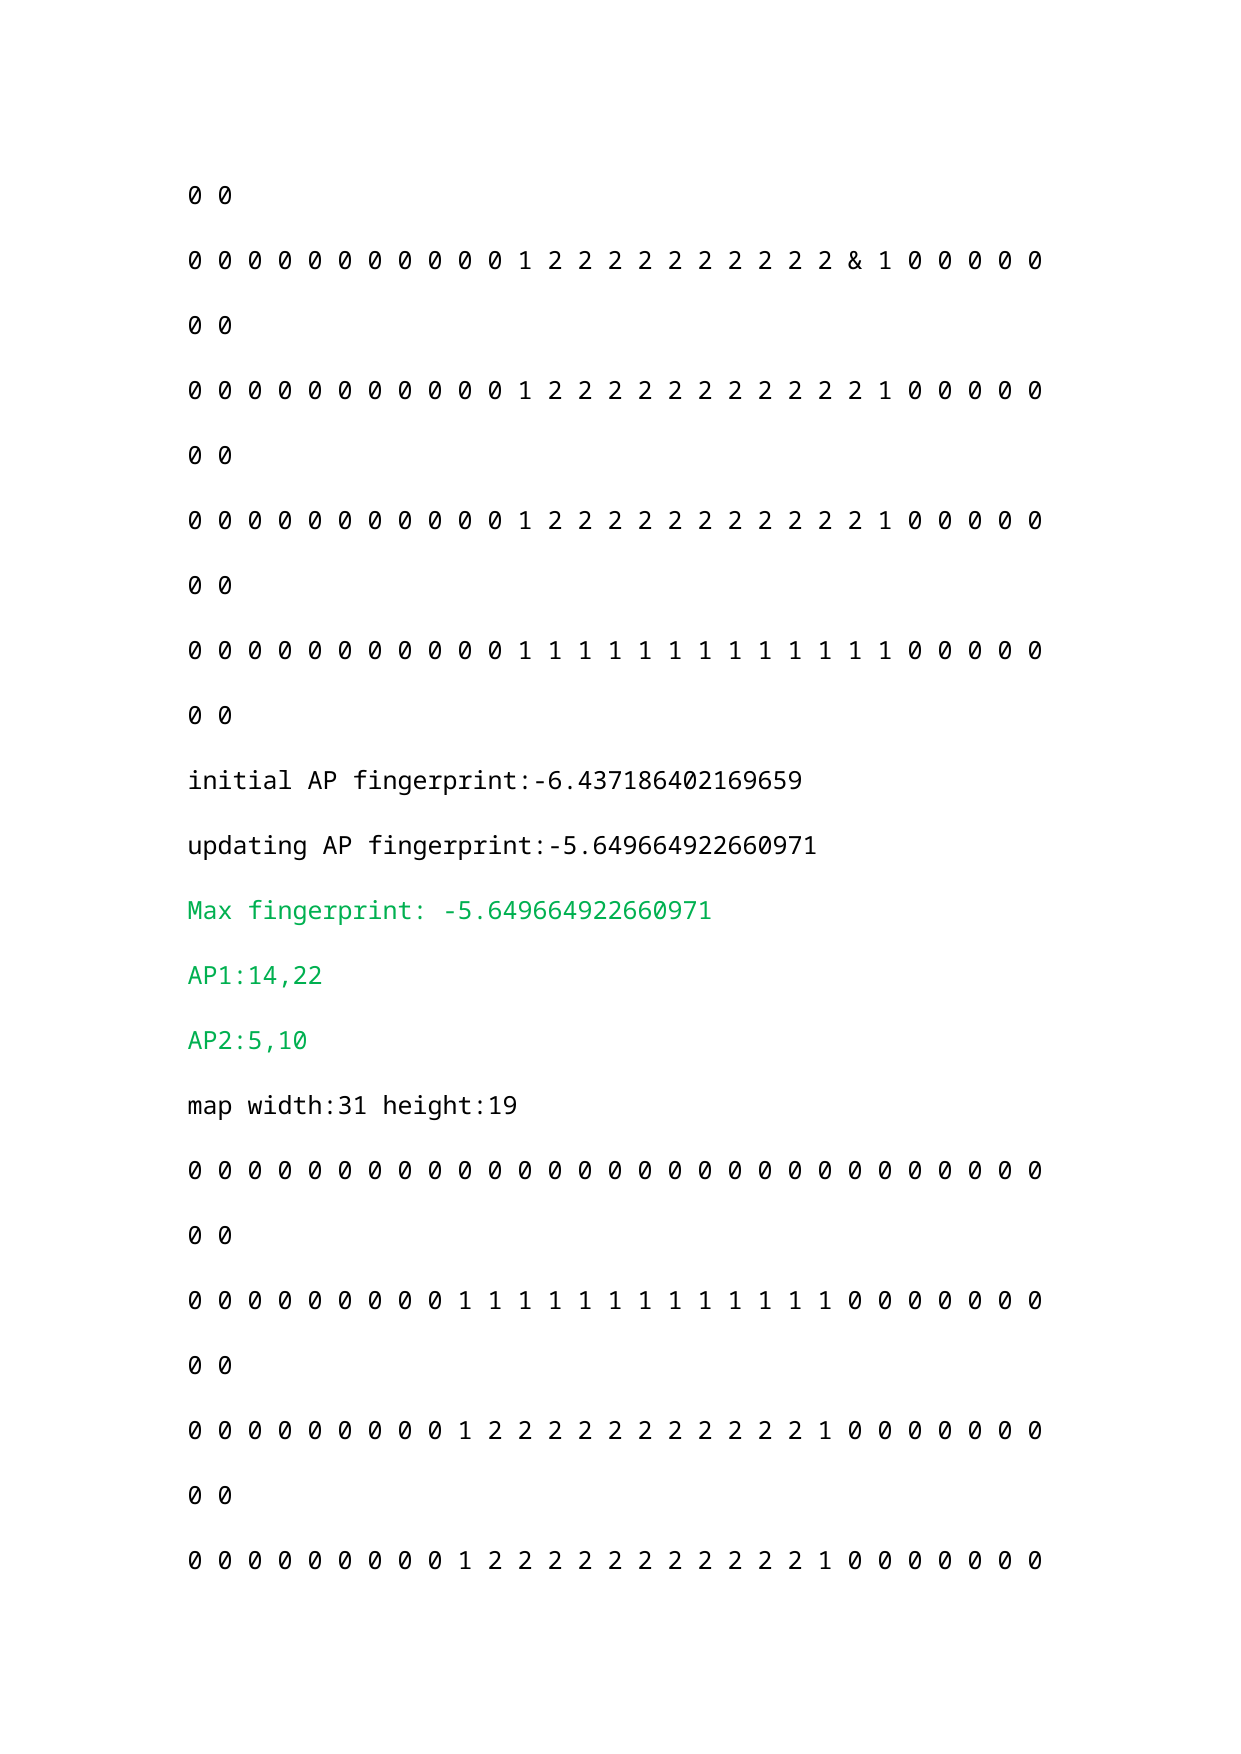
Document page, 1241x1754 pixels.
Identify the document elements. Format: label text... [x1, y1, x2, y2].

text 0 0 0 0 0 0 0 0 0 0 0 1 1 1 1 1 1 1 1 1 1 1 1 1 0 0 0 0 0 0 0 [187, 617, 1053, 747]
text AP2:5,10 [187, 1007, 1053, 1072]
text Max fingerprint: -5.649664922660971 [187, 877, 1053, 942]
text map width:31 height:19 [187, 1072, 1053, 1137]
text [187, 1397, 1053, 1527]
text 0 0 0 0 0 0 0 0 0 1 1 1 1 1 1 1 1 1 1 1 1 1 0 0 0 0 0 0 0 0 0 [187, 1267, 1053, 1397]
text 0 0 0 0 0 0 0 0 0 0 0 1 2 2 2 2 2 2 2 2 2 2 & 1 0 0 0 0 0 0 0 [187, 227, 1053, 357]
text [187, 357, 1053, 487]
text initial AP fingerprint:-6.437186402169659 [187, 747, 1053, 812]
text 0 0 0 0 0 0 0 0 0 0 0 1 2 2 2 2 2 2 2 2 2 2 2 1 0 0 0 0 0 0 0 [187, 487, 1053, 617]
text AP1:14,22 [187, 942, 1053, 1007]
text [187, 162, 1053, 227]
text 0 0 0 0 0 0 0 0 0 0 0 0 0 0 0 0 0 0 0 0 0 0 0 0 0 0 0 0 0 0 0 [187, 1137, 1053, 1267]
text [187, 1527, 1053, 1592]
text updating AP fingerprint:-5.649664922660971 [187, 812, 1053, 877]
